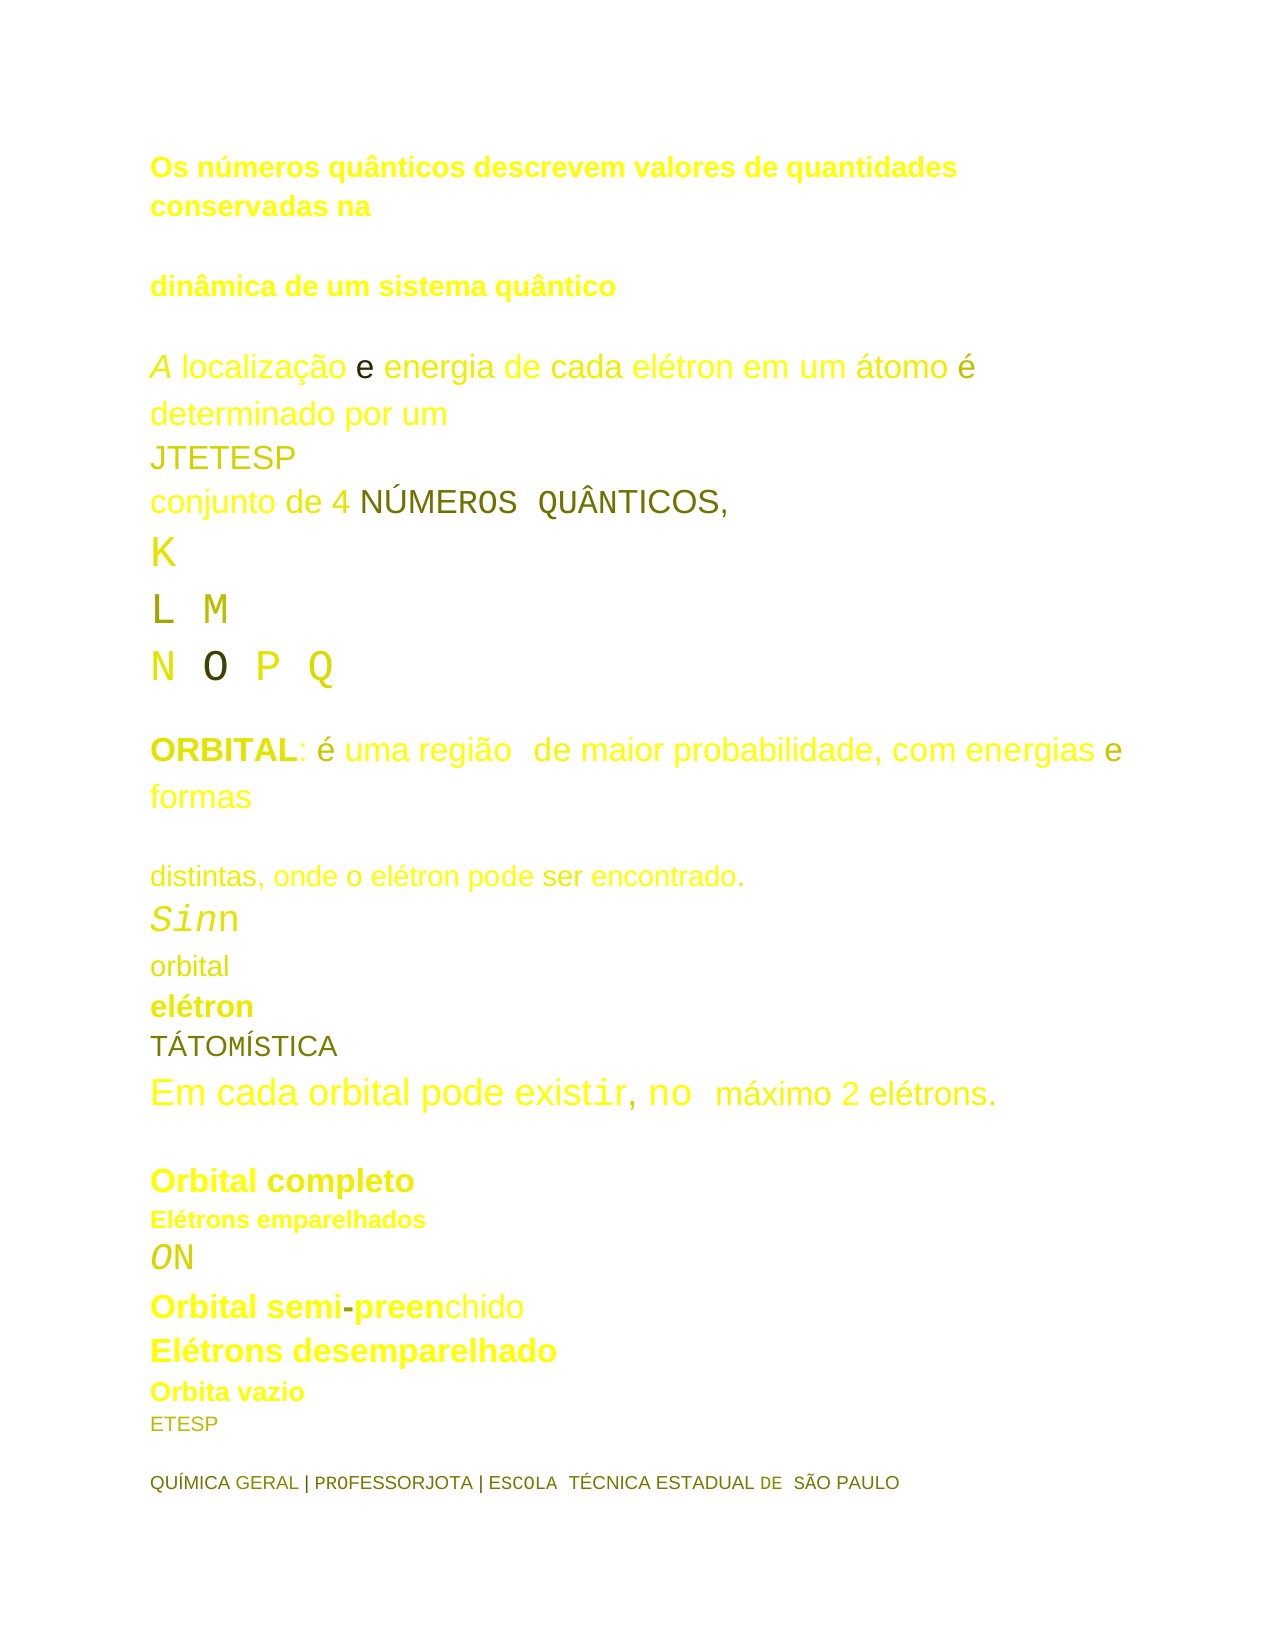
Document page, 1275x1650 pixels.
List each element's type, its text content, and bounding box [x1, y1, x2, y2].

text K [150, 530, 1125, 580]
text Em cada orbital pode existir, no máximo 2 elétrons. [150, 1071, 1125, 1117]
text TÁTOMÍSTICA [150, 1029, 1125, 1065]
text Os números quânticos descrevem valores de quantidades conservadas na [150, 150, 1125, 225]
text Orbital semi-preenchido [150, 1287, 1125, 1326]
text distintas, onde o elétron pode ser encontrado. [150, 859, 1125, 895]
text orbital [150, 949, 1125, 983]
text L M [150, 587, 1125, 637]
text elétron [150, 988, 1125, 1024]
text N O P Q [150, 644, 1125, 694]
text Elétrons emparelhados [150, 1205, 1125, 1234]
text ETESP [150, 1412, 1125, 1436]
text A localização e energia de cada elétron em um átomo é determinado por um [150, 347, 1125, 433]
text ON [150, 1238, 1125, 1281]
text conjunto de 4 NÚMEROS QUÂNTICOS, [150, 482, 1125, 524]
text QUÍMICA GERAL | PROFESSORJOTA | ESCOLA TÉCNICA ESTADUAL DE SÃO PAULO [150, 1472, 1125, 1495]
text dinâmica de um sistema quântico [150, 269, 1125, 302]
text Sinn [150, 900, 1125, 943]
text Orbital completo [150, 1161, 1125, 1200]
text Orbita vazio [150, 1376, 1125, 1407]
text ORBITAL: é uma região de maior probabilidade, com energias e formas [150, 730, 1125, 816]
text JTETESP [150, 438, 1125, 477]
text Elétrons desemparelhado [150, 1331, 1125, 1370]
